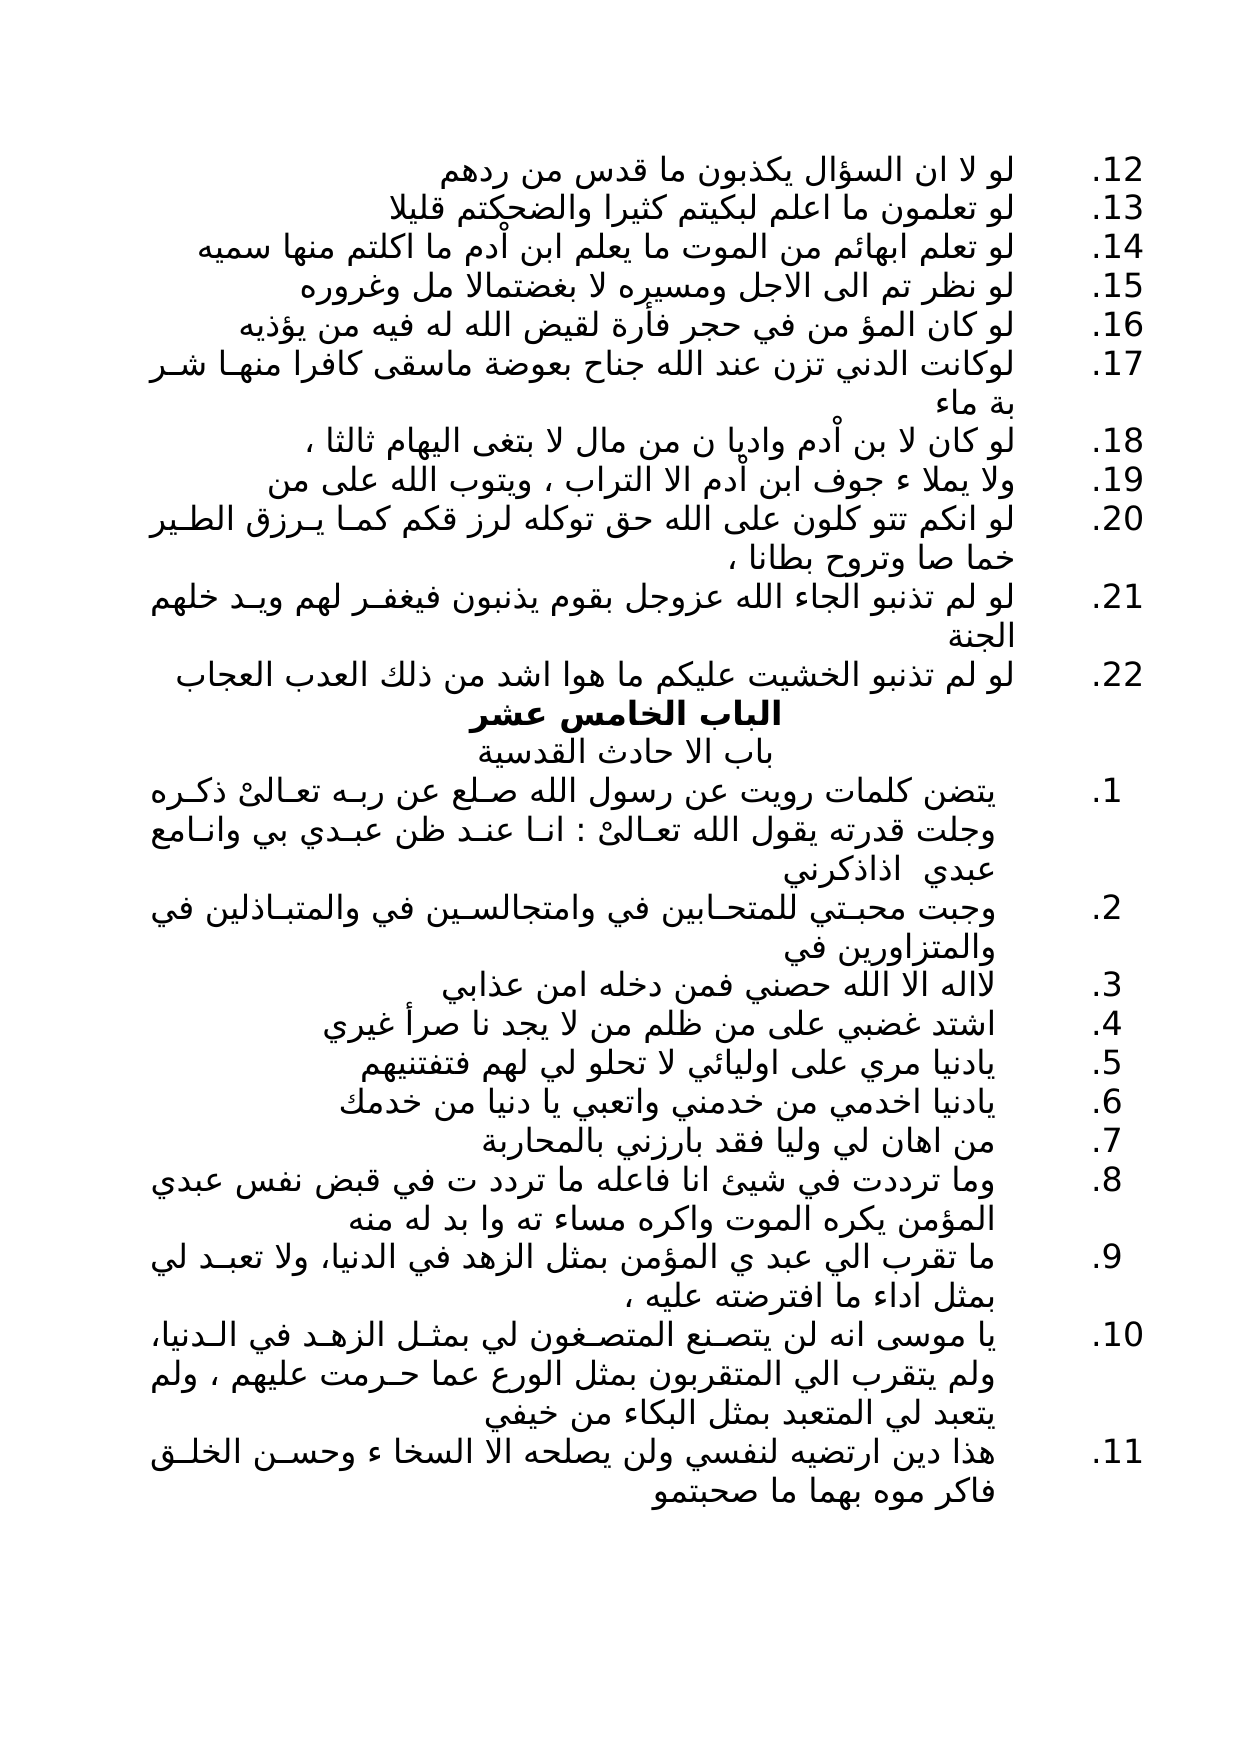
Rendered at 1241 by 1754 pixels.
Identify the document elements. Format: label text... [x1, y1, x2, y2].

list هذا دين ارتضيه لنفسي ولن يصلحه الا السخا ء وحسن الخلق فاكر موه بهما ما صحبتمو [150, 1432, 1091, 1510]
list لو لا ان السؤال يكذبون ما قدس من ردهم [150, 150, 1091, 189]
list يادنيا اخدمي من خدمني واتعبي يا دنيا من خدمك [150, 1082, 1091, 1121]
list وما ترددت في شيئ انا فاعله ما تردد ت في قبض نفس عبدي المؤمن يكره الموت واكره مساء ته وا بد له منه [150, 1160, 1091, 1238]
list يتضن كلمات رويت عن رسول الله صلع عن ربه تعالىْ ذكره وجلت قدرته يقول الله تعالىْ : انا عند ظن عبدي بي وانامع عبدي اذاذكرني [150, 772, 1091, 888]
list لو تعلم ابهائم من الموت ما يعلم ابن اْدم ما اكلتم منها سميه [150, 228, 1091, 267]
list وجبت محبتي للمتحابين في وامتجالسين في والمتباذلين في والمتزاورين في [150, 888, 1091, 966]
list ولا يملا ء جوف ابن اْدم الا التراب ، ويتوب الله على من [150, 461, 1091, 500]
text باب الا حادث القدسية [150, 733, 1091, 772]
list لو لم تذنبو الجاء الله عزوجل بقوم يذنبون فيغفر لهم ويد خلهم الجنة [150, 577, 1091, 655]
list لو كان المؤ من في حجر فأرة لقيض الله له فيه من يؤذيه [150, 305, 1091, 344]
text الباب الخامس عشر [150, 694, 1091, 733]
list يا موسى انه لن يتصنع المتصغون لي بمثل الزهد في الدنيا، ولم يتقرب الي المتقربون بمثل الورع عما حرمت عليهم ، ولم يتعبد لي المتعبد بمثل البكاء من خيفي [150, 1316, 1091, 1432]
list لوكانت الدني تزن عند الله جناح بعوضة ماسقى كافرا منها شر بة ماء [150, 344, 1091, 422]
list من اهان لي وليا فقد بارزني بالمحاربة [150, 1121, 1091, 1160]
list لو كان لا بن اْدم واديا ن من مال لا بتغى اليهام ثالثا ، [150, 422, 1091, 461]
list لو نظر تم الى الاجل ومسيره لا بغضتمالا مل وغروره [150, 267, 1091, 305]
list لااله الا الله حصني فمن دخله امن عذابي [150, 966, 1091, 1005]
list لو لم تذنبو الخشيت عليكم ما هوا اشد من ذلك العدب العجاب [150, 655, 1091, 694]
list لو تعلمون ما اعلم لبكيتم كثيرا والضحكتم قليلا [150, 189, 1091, 228]
list لو انكم تتو كلون على الله حق توكله لرز قكم كما يرزق الطير خما صا وتروح بطانا ، [150, 500, 1091, 577]
list يادنيا مري على اوليائي لا تحلو لي لهم فتفتنيهم [150, 1044, 1091, 1082]
list ما تقرب الي عبد ي المؤمن بمثل الزهد في الدنيا، ولا تعبد لي بمثل اداء ما افترضته عليه ، [150, 1238, 1091, 1316]
list اشتد غضبي على من ظلم من لا يجد نا صرأ غيري [150, 1005, 1091, 1044]
